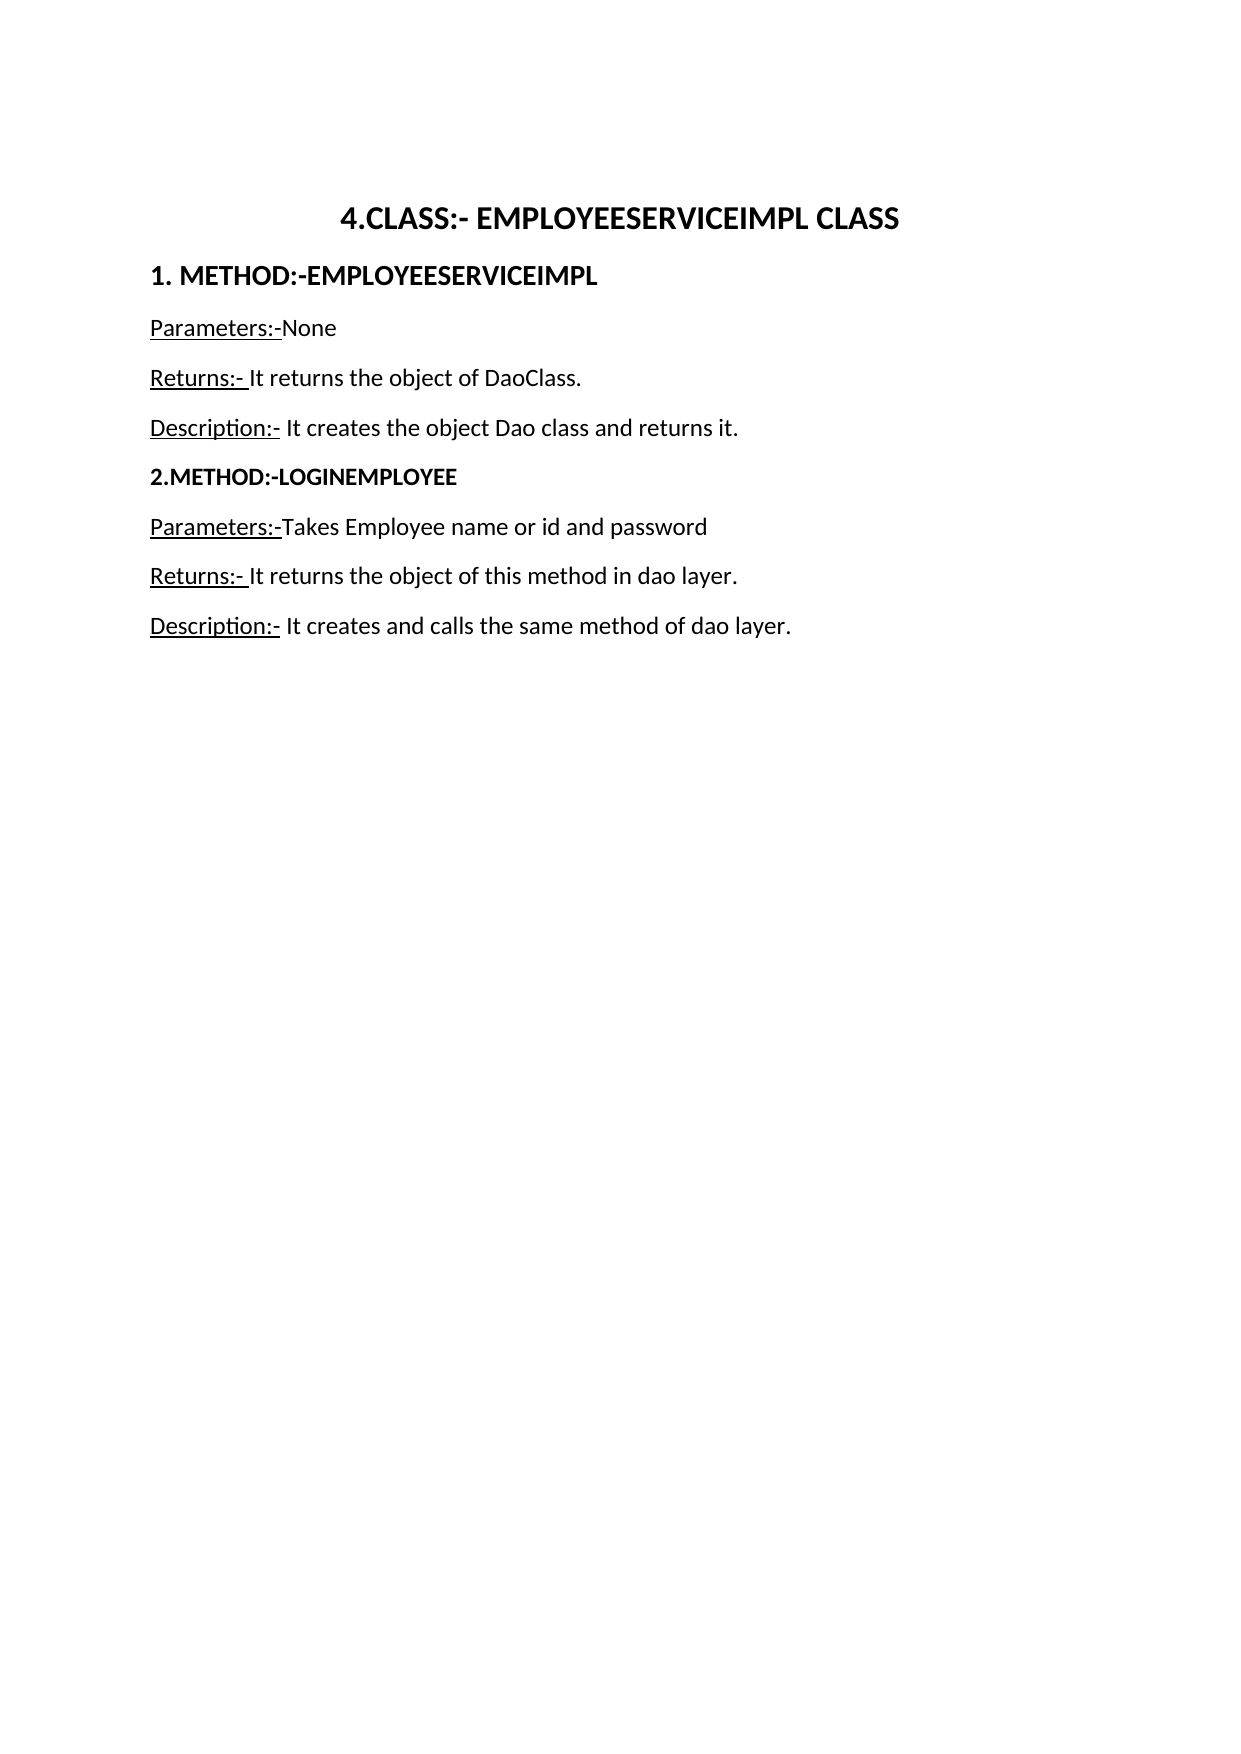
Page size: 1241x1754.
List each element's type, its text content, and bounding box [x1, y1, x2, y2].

text Description:- It creates the object Dao class and returns it. [150, 412, 1090, 442]
text Parameters:-None [150, 313, 1090, 343]
text 2.METHOD:-LOGINEMPLOYEE [150, 461, 1090, 492]
text Returns:- It returns the object of this method in dao layer. [150, 561, 1090, 591]
text Parameters:-Takes Employee name or id and password [150, 511, 1090, 541]
text 4.CLASS:- EMPLOYEESERVICEIMPL CLASS [150, 197, 1090, 238]
text Returns:- It returns the object of DaoClass. [150, 362, 1090, 393]
text Description:- It creates and calls the same method of dao layer. [150, 610, 1090, 641]
text 1. METHOD:-EMPLOYEESERVICEIMPL [150, 257, 1090, 293]
